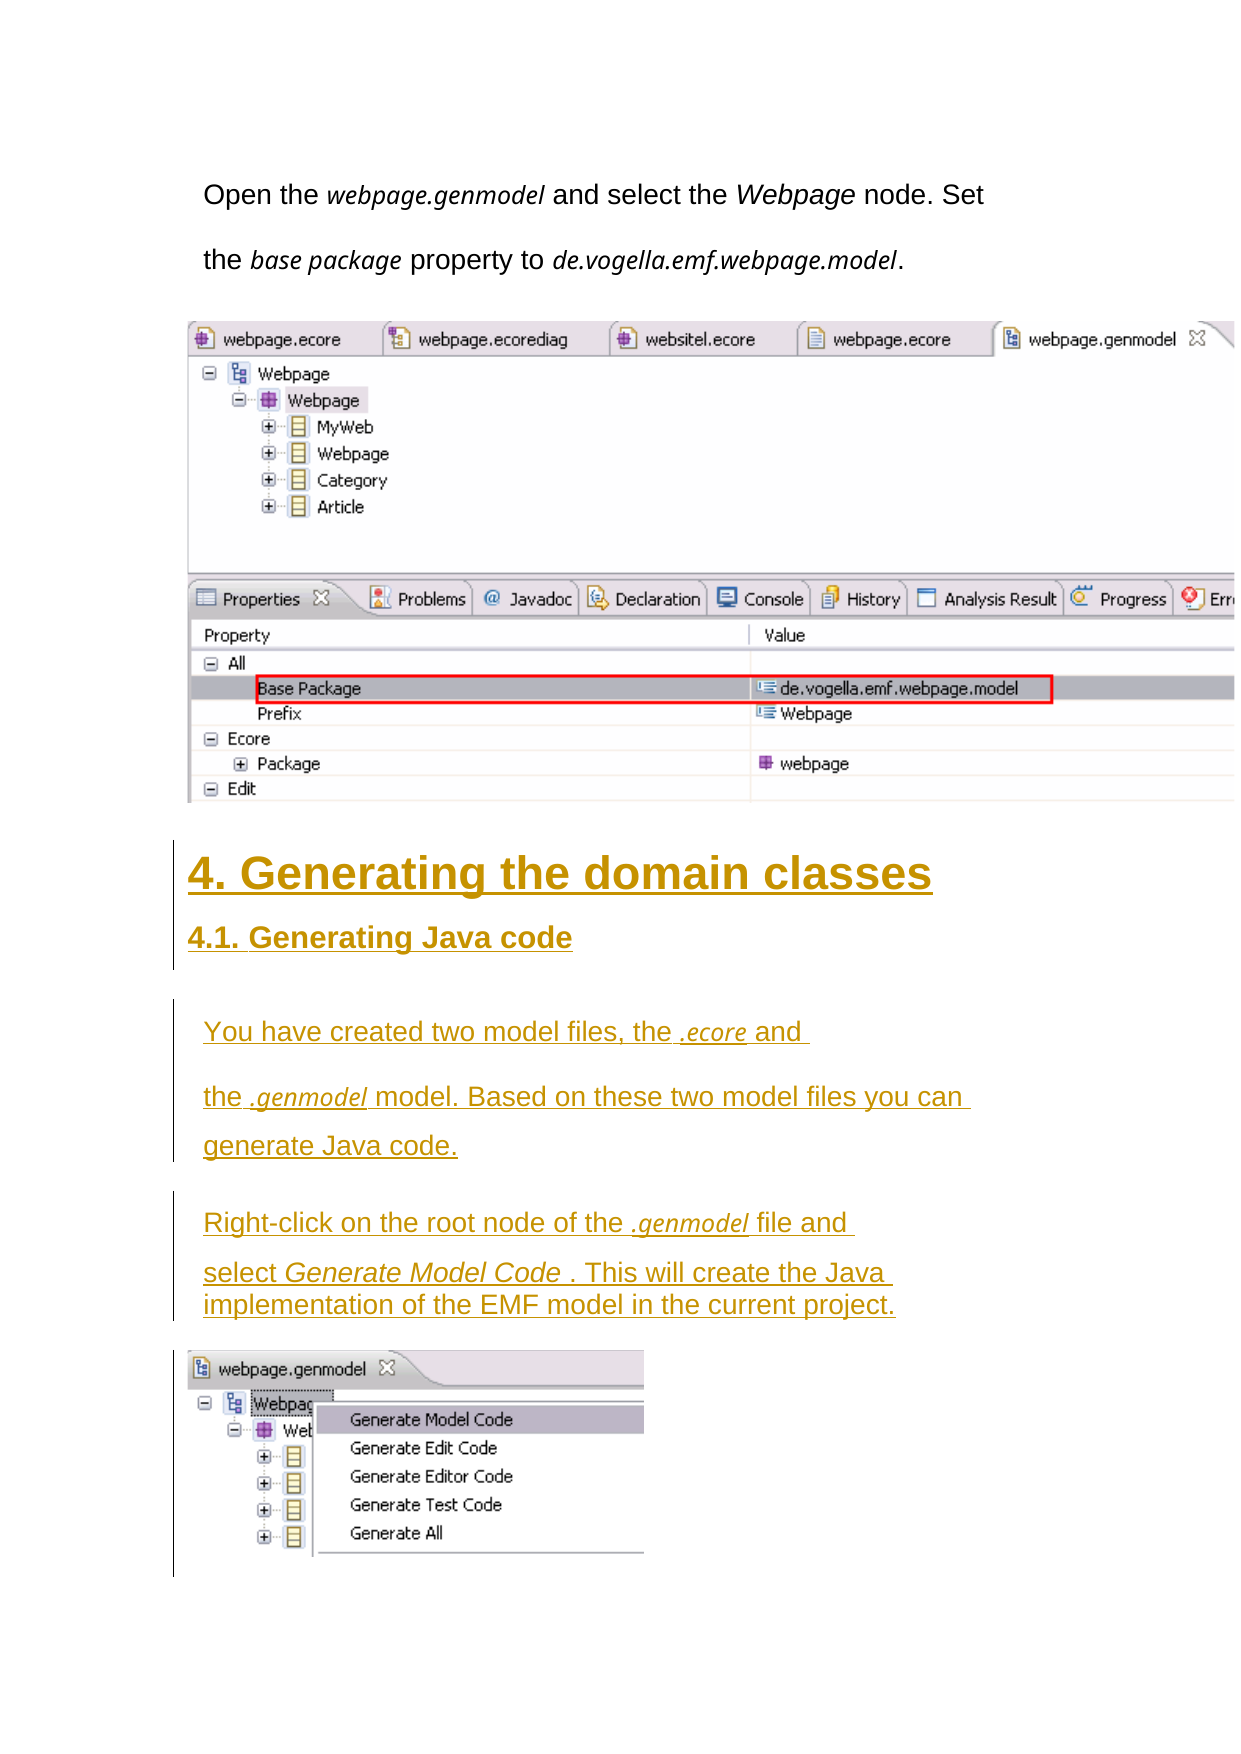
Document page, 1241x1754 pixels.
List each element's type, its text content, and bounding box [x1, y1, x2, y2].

picture [187, 321, 1235, 803]
picture [187, 1350, 644, 1557]
text Open the webpage.genmodel and select the Webpage node. Set the base package property to de.vogella.emf.webpage.model. [203, 162, 1037, 292]
